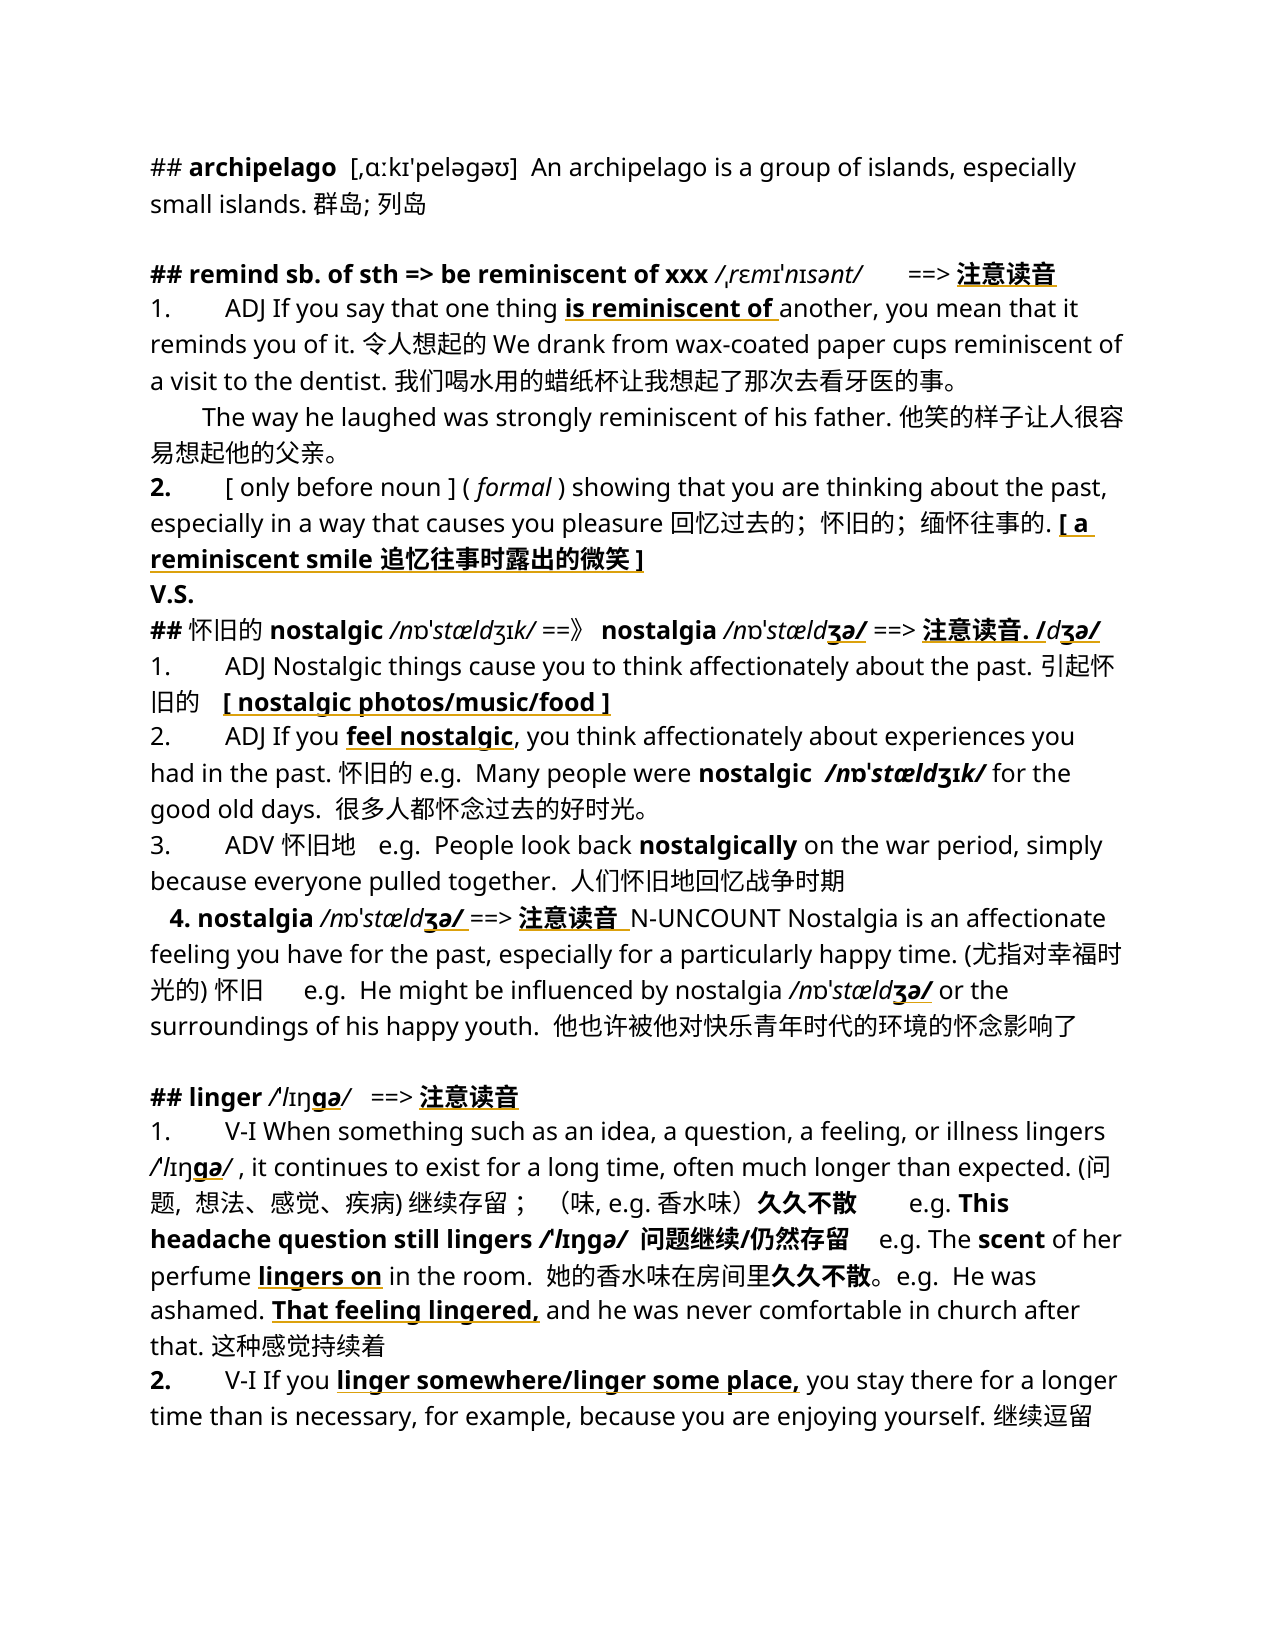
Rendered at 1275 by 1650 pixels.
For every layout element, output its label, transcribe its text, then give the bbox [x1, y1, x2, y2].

list ADJ Nostalgic things cause you to think affectionately about the past. 引起怀旧的 [ nostalgic photos/music/food ] [150, 647, 1125, 719]
text V.S. [150, 576, 1125, 610]
text ## remind sb. of sth => be reminiscent of xxx /ˌrɛmɪˈnɪsənt/ ==> 注意读音 [150, 254, 1125, 291]
list ADJ If you say that one thing is reminiscent of another, you mean that it reminds you of it. 令人想起的 We drank from wax-coated paper cups reminiscent of a visit to the dentist. 我们喝水用的蜡纸杯让我想起了那次去看牙医的事。 [150, 291, 1125, 397]
list ADV 怀旧地 e.g. People look back nostalgically on the war period, simply because everyone pulled together. 人们怀旧地回忆战争时期 [150, 826, 1125, 898]
text ## 怀旧的 nostalgic /nɒˈstældʒɪk/ ==》 nostalgia /nɒˈstældʒə/ ==> 注意读音. /dʒə/ [150, 610, 1125, 647]
text ## linger /ˈlɪŋɡə/ ==> 注意读音 [150, 1077, 1125, 1113]
text The way he laughed was strongly reminiscent of his father. 他笑的样子让人很容易想起他的父亲。 [150, 397, 1125, 470]
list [150, 1363, 1125, 1433]
text 4. nostalgia /nɒˈstældʒə/ ==> 注意读音 N-UNCOUNT Nostalgia is an affectionate feeling you have for the past, especially for a particularly happy time. (尤指对幸福时光的) 怀旧 e.g. He might be influenced by nostalgia /nɒˈstældʒə/ or the surroundings of his happy youth. 他也许被他对快乐青年时代的环境的怀念影响了 [150, 898, 1125, 1043]
list [ only before noun ] ( formal ) showing that you are thinking about the past, especially in a way that causes you pleasure 回忆过去的；怀旧的；缅怀往事的. [ a reminiscent smile 追忆往事时露出的微笑 ] [150, 470, 1125, 576]
text ## archipelago [,ɑːkɪ'peləgəʊ] An archipelago is a group of islands, especially small islands. 群岛; 列岛 [150, 150, 1125, 220]
list V-I When something such as an idea, a question, a feeling, or illness lingers /ˈlɪŋɡə/ , it continues to exist for a long time, often much longer than expected. (问题, 想法、感觉、疾病) 继续存留 ； （味, e.g. 香水味）久久不散 e.g. This headache question still lingers /ˈlɪŋɡə/ 问题继续/仍然存留 e.g. The scent of her perfume lingers on in the room. 她的香水味在房间里久久不散。 e.g. He was ashamed. That feeling lingered, and he was never comfortable in church after that. 这种感觉持续着 [150, 1113, 1125, 1363]
list ADJ If you feel nostalgic, you think affectionately about experiences you had in the past. 怀旧的 e.g. Many people were nostalgic /nɒˈstældʒɪk/ for the good old days. 很多人都怀念过去的好时光。 [150, 719, 1125, 826]
